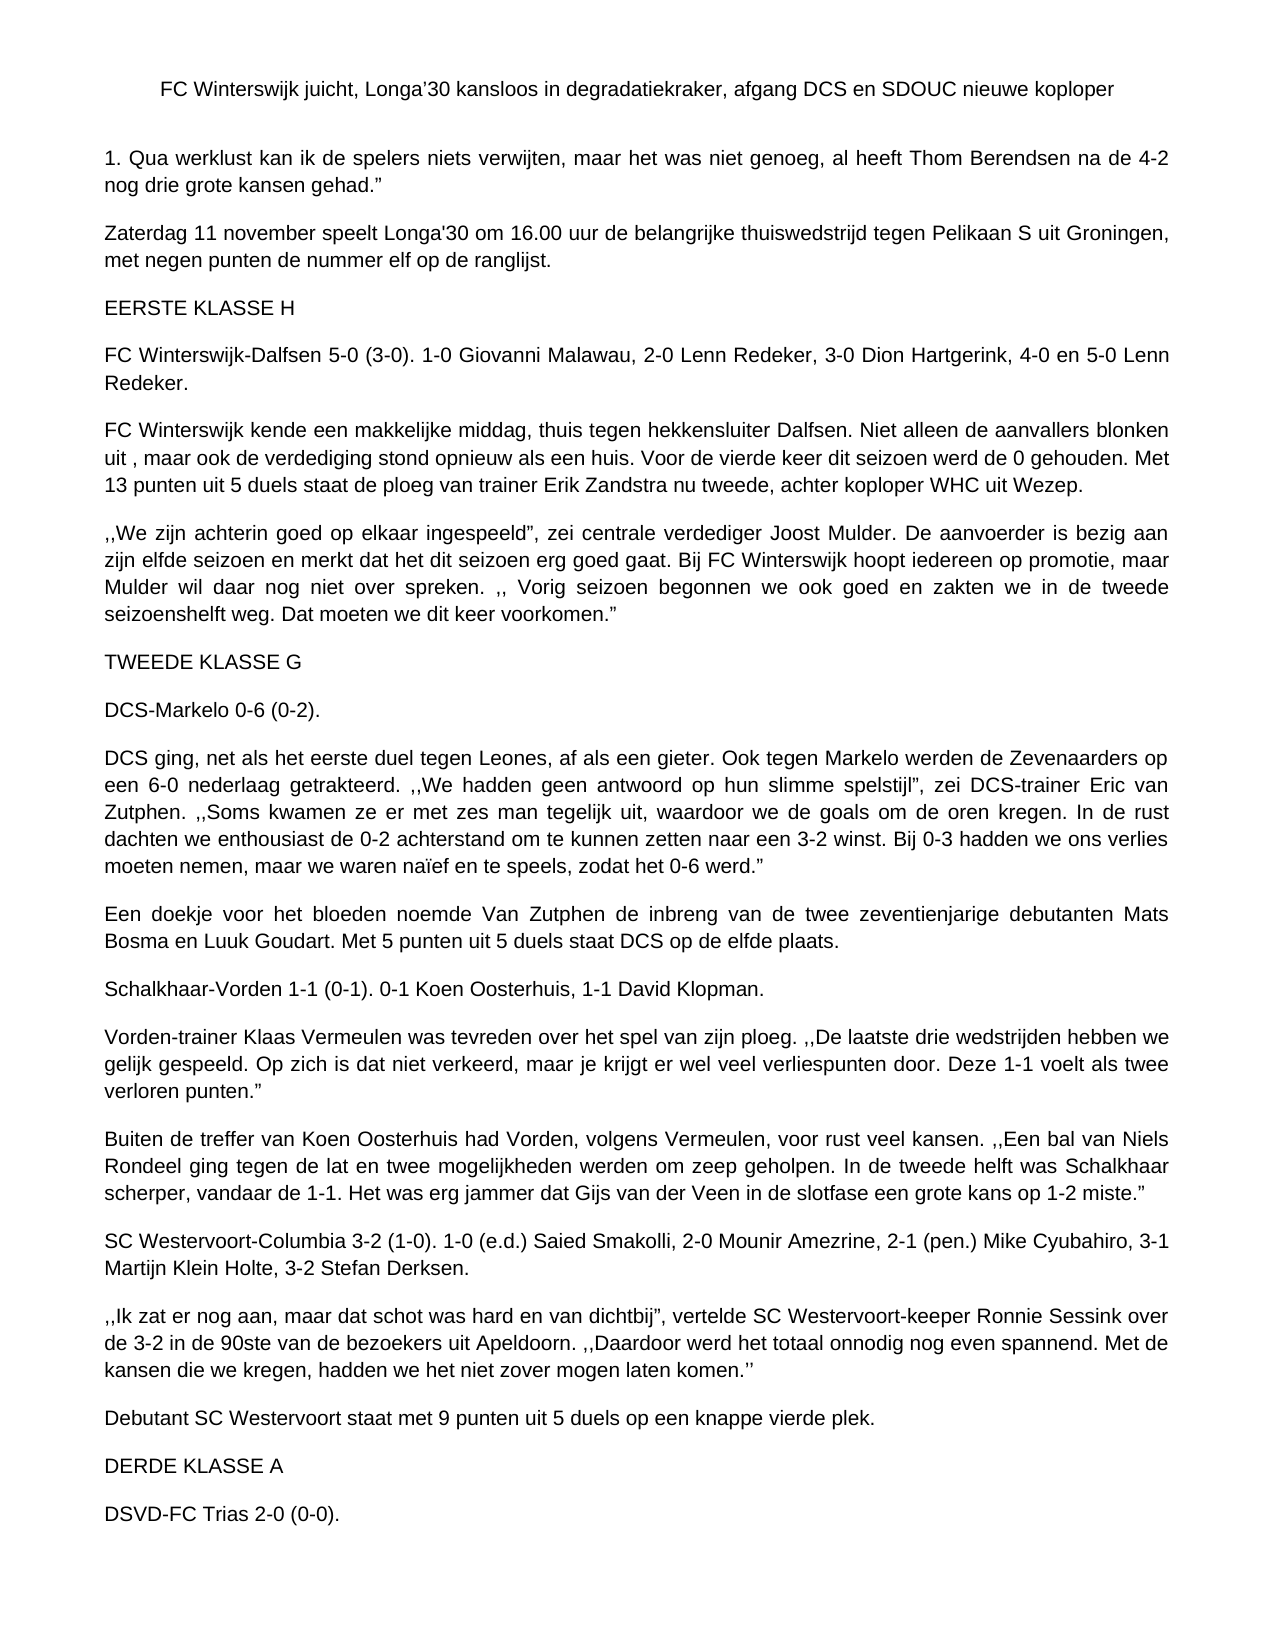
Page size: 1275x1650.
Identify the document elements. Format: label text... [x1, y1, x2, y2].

text Debutant SC Westervoort staat met 9 punten uit 5 duels op een knappe vierde plek. [104, 1403, 1171, 1430]
text Zaterdag 11 november speelt Longa'30 om 16.00 uur de belangrijke thuiswedstrijd tegen Pelikaan S uit Groningen, met negen punten de nummer elf op de ranglijst. [104, 217, 1171, 271]
text FC Winterswijk kende een makkelijke middag, thuis tegen hekkensluiter Dalfsen. Niet alleen de aanvallers blonken uit , maar ook de verdediging stond opnieuw als een huis. Voor de vierde keer dit seizoen werd de 0 gehouden. Met 13 punten uit 5 duels staat de ploeg van trainer Erik Zandstra nu tweede, achter koploper WHC uit Wezep. [104, 415, 1171, 496]
text DCS-Markelo 0-6 (0-2). [104, 694, 1171, 721]
text SC Westervoort-Columbia 3-2 (1-0). 1-0 (e.d.) Saied Smakolli, 2-0 Mounir Amezrine, 2-1 (pen.) Mike Cyubahiro, 3-1 Martijn Klein Holte, 3-2 Stefan Derksen. [104, 1226, 1171, 1280]
text TWEEDE KLASSE G [104, 646, 1171, 673]
text Een doekje voor het bloeden noemde Van Zutphen de inbreng van de twee zeventienjarige debutanten Mats Bosma en Luuk Goudart. Met 5 punten uit 5 duels staat DCS op de elfde plaats. [104, 898, 1171, 953]
text FC Winterswijk-Dalfsen 5-0 (3-0). 1-0 Giovanni Malawau, 2-0 Lenn Redeker, 3-0 Dion Hartgerink, 4-0 en 5-0 Lenn Redeker. [104, 340, 1171, 394]
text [104, 142, 1171, 196]
text Schalkhaar-Vorden 1-1 (0-1). 0-1 Koen Oosterhuis, 1-1 David Klopman. [104, 973, 1171, 1001]
text DCS ging, net als het eerste duel tegen Leones, af als een gieter. Ook tegen Markelo werden de Zevenaarders op een 6-0 nederlaag getrakteerd. ,,We hadden geen antwoord op hun slimme spelstijl”, zei DCS-trainer Eric van Zutphen. ,,Soms kwamen ze er met zes man tegelijk uit, waardoor we de goals om de oren kregen. In de rust dachten we enthousiast de 0-2 achterstand om te kunnen zetten naar een 3-2 winst. Bij 0-3 hadden we ons verlies moeten nemen, maar we waren naïef en te speels, zodat het 0-6 werd.” [104, 742, 1171, 878]
text DSVD-FC Trias 2-0 (0-0). [104, 1498, 1171, 1526]
text EERSTE KLASSE H [104, 292, 1171, 319]
text DERDE KLASSE A [104, 1451, 1171, 1478]
text Buiten de treffer van Koen Oosterhuis had Vorden, volgens Vermeulen, voor rust veel kansen. ,,Een bal van Niels Rondeel ging tegen de lat en twee mogelijkheden werden om zeep geholpen. In de tweede helft was Schalkhaar scherper, vandaar de 1-1. Het was erg jammer dat Gijs van der Veen in de slotfase een grote kans op 1-2 miste.” [104, 1123, 1171, 1205]
text ,,Ik zat er nog aan, maar dat schot was hard en van dichtbij”, vertelde SC Westervoort-keeper Ronnie Sessink over de 3-2 in de 90ste van de bezoekers uit Apeldoorn. ,,Daardoor werd het totaal onnodig nog even spannend. Met de kansen die we kregen, hadden we het niet zover mogen laten komen.’’ [104, 1301, 1171, 1382]
text Vorden-trainer Klaas Vermeulen was tevreden over het spel van zijn ploeg. ,,De laatste drie wedstrijden hebben we gelijk gespeeld. Op zich is dat niet verkeerd, maar je krijgt er wel veel verliespunten door. Deze 1-1 voelt als twee verloren punten.” [104, 1021, 1171, 1103]
text ,,We zijn achterin goed op elkaar ingespeeld”, zei centrale verdediger Joost Mulder. De aanvoerder is bezig aan zijn elfde seizoen en merkt dat het dit seizoen erg goed gaat. Bij FC Winterswijk hoopt iedereen op promotie, maar Mulder wil daar nog niet over spreken. ,, Vorig seizoen begonnen we ook goed en zakten we in de tweede seizoenshelft weg. Dat moeten we dit keer voorkomen.” [104, 517, 1171, 626]
